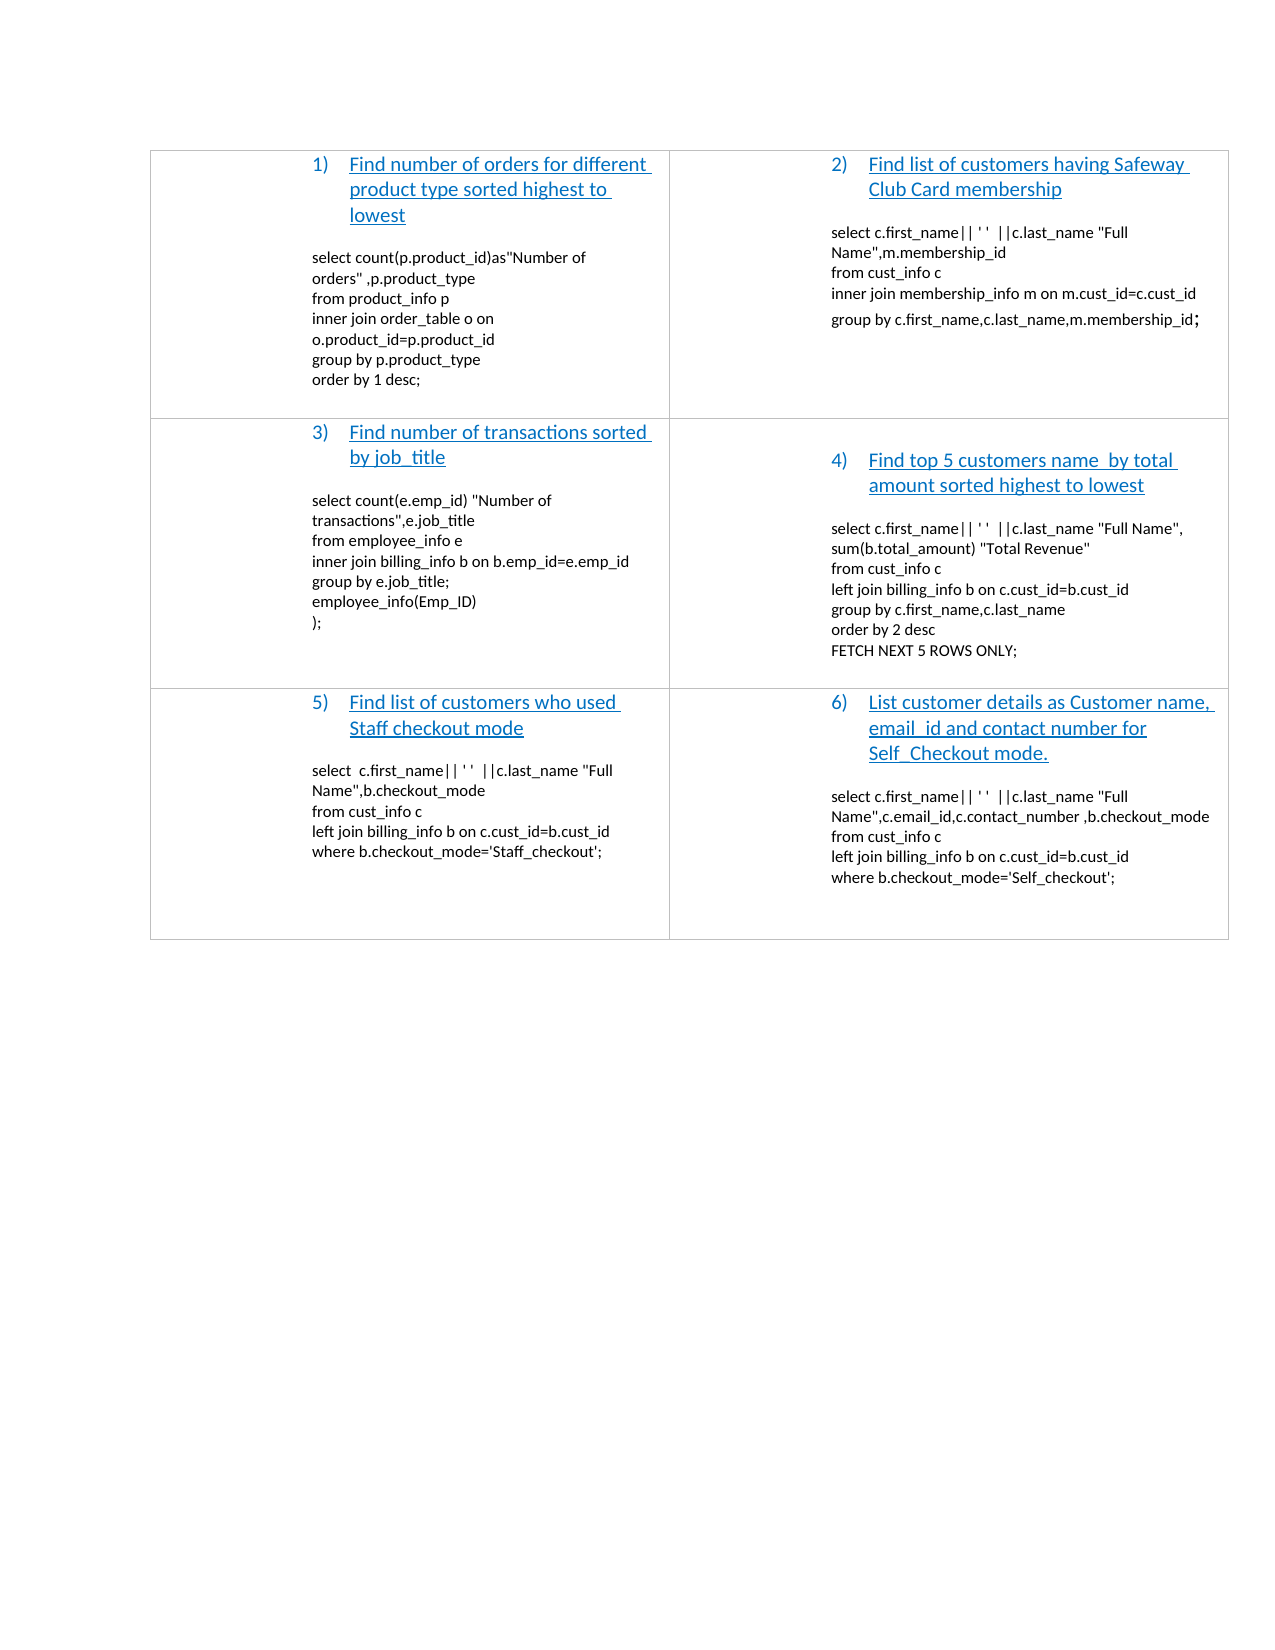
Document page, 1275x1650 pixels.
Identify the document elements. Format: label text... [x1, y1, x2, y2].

table_cell Find top 5 customers name by total amount sorted highest to lowest select c.first_name|| ' ' ||c.last_name "Full Name", sum(b.total_amount) "Total Revenue" from cust_info c left join billing_info b on c.cust_id=b.cust_id group by c.first_name,c.last_name order by 2 desc FETCH NEXT 5 ROWS ONLY; [670, 419, 1228, 688]
table_header Find list of customers having Safeway Club Card membership select c.first_name|| ' ' ||c.last_name "Full Name",m.membership_id from cust_info c inner join membership_info m on m.cust_id=c.cust_id group by c.first_name,c.last_name,m.membership_id; [670, 151, 1228, 418]
table_cell Find number of transactions sorted by job_title select count(e.emp_id) "Number of transactions",e.job_title from employee_info e inner join billing_info b on b.emp_id=e.emp_id group by e.job_title; employee_info(Emp_ID) ); [151, 419, 669, 688]
table_cell List customer details as Customer name, email_id and contact number for Self_Checkout mode. select c.first_name|| ' ' ||c.last_name "Full Name",c.email_id,c.contact_number ,b.checkout_mode from cust_info c left join billing_info b on c.cust_id=b.cust_id where b.checkout_mode='Self_checkout'; [670, 689, 1228, 939]
table_cell Find list of customers who used Staff checkout mode select c.first_name|| ' ' ||c.last_name "Full Name",b.checkout_mode from cust_info c left join billing_info b on c.cust_id=b.cust_id where b.checkout_mode='Staff_checkout'; [151, 689, 669, 939]
table_header Find number of orders for different product type sorted highest to lowest select count(p.product_id)as"Number of orders" ,p.product_type from product_info p inner join order_table o on o.product_id=p.product_id group by p.product_type order by 1 desc; [151, 151, 669, 418]
